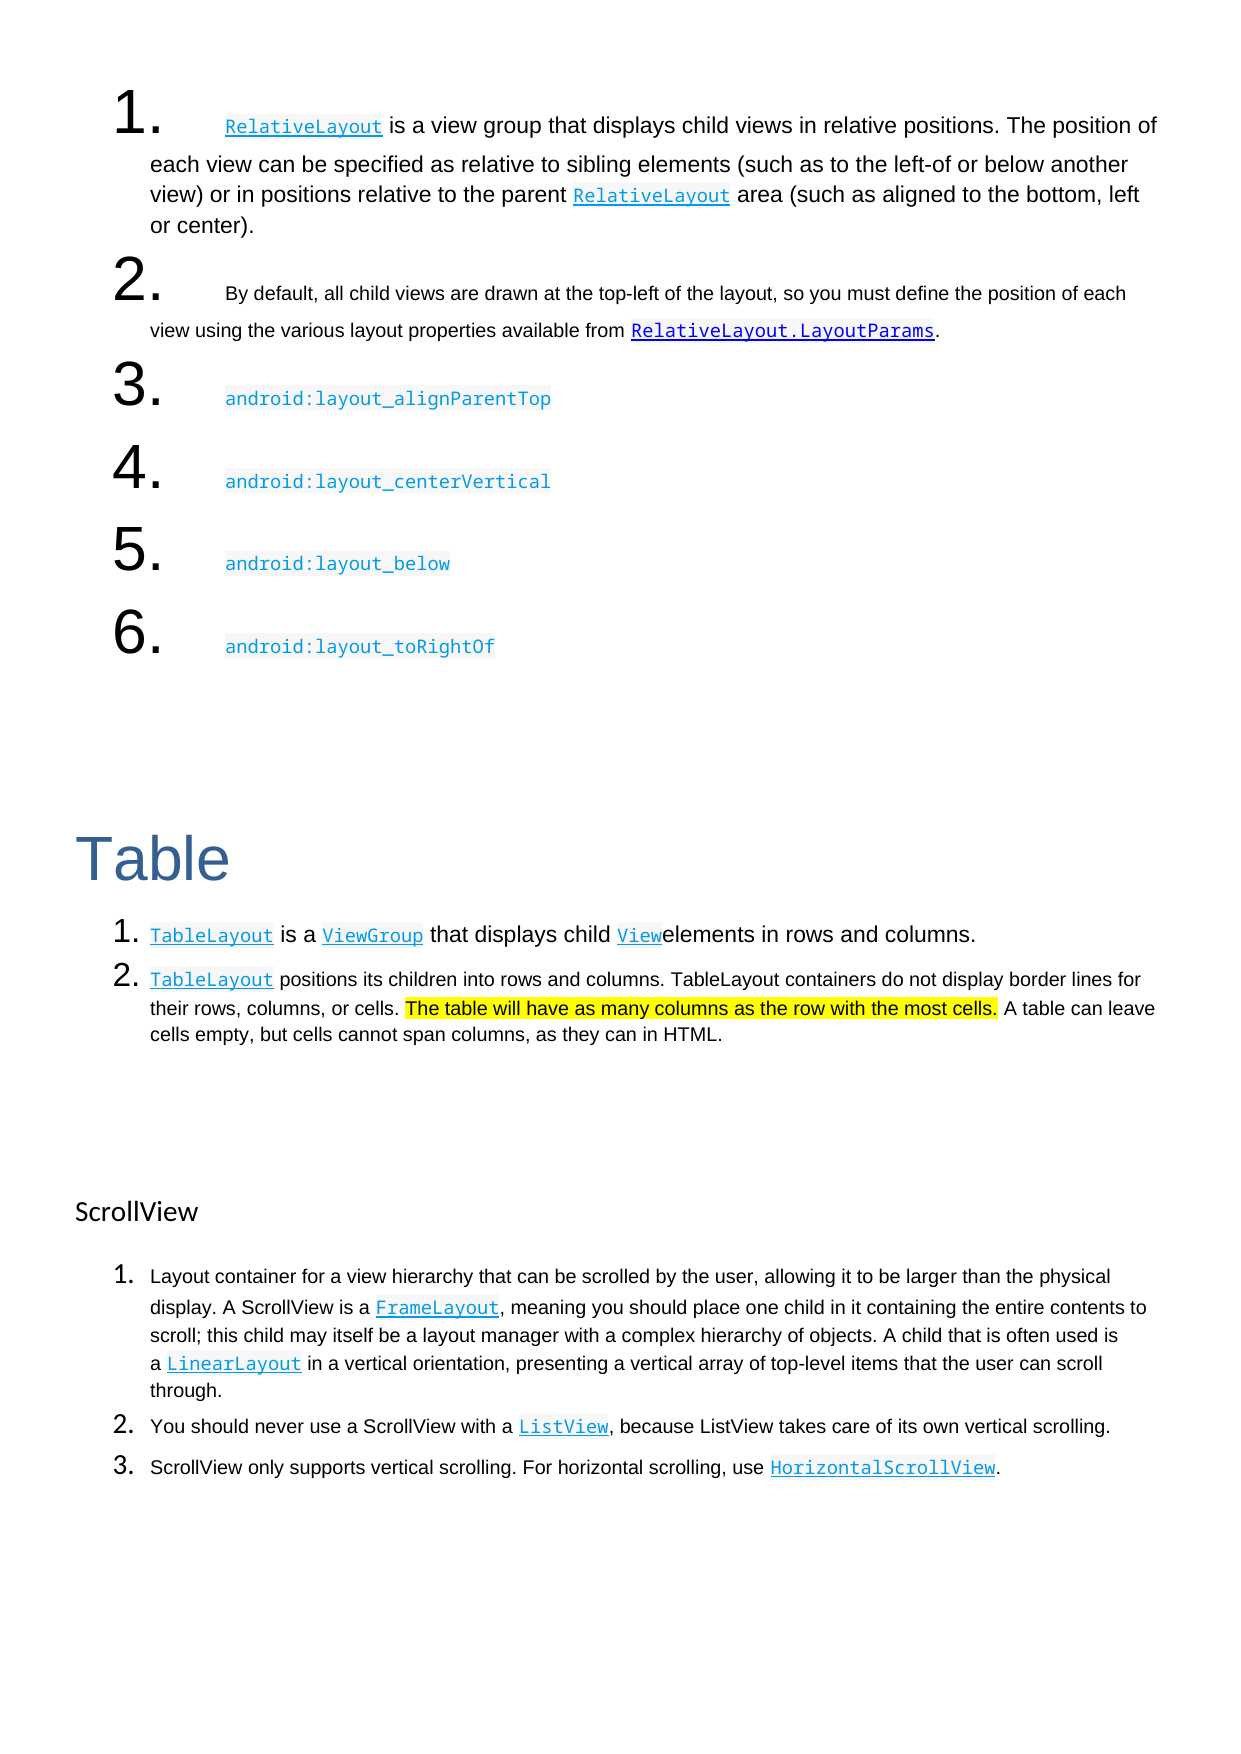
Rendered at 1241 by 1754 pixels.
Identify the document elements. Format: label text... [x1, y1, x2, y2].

list TableLayout is a ViewGroup that displays child Viewelements in rows and columns. [112, 911, 1165, 949]
list Layout container for a view hierarchy that can be scrolled by the user, allowing it to be larger than the physical display. A ScrollView is a FrameLayout, meaning you should place one child in it containing the entire contents to scroll; this child may itself be a layout manager with a complex hierarchy of objects. A child that is often used is a LinearLayout in a vertical orientation, presenting a vertical array of top-level items that the user can scroll through. [112, 1255, 1165, 1402]
text ScrollView [75, 1193, 1165, 1229]
list RelativeLayout is a view group that displays child views in relative positions. The position of each view can be specified as relative to sibling elements (such as to the left-of or below another view) or in positions relative to the parent RelativeLayout area (such as aligned to the bottom, left or center). [112, 75, 1165, 238]
list android:layout_below [112, 512, 1165, 584]
list You should never use a ScrollView with a ListView, because ListView takes care of its own vertical scrolling. [112, 1405, 1165, 1441]
subtitle Table [75, 814, 1165, 894]
list TableLayout positions its children into rows and columns. TableLayout containers do not display border lines for their rows, columns, or cells. The table will have as many columns as the row with the most cells. A table can leave cells empty, but cells cannot span columns, as they can in HTML. [112, 955, 1165, 1046]
list android:layout_toRightOf [112, 594, 1165, 666]
list android:layout_centerVertical [112, 429, 1165, 501]
list By default, all child views are drawn at the top-left of the layout, so you must define the position of each view using the various layout properties available from RelativeLayout.LayoutParams. [112, 242, 1165, 343]
list android:layout_alignParentTop [112, 347, 1165, 419]
list ScrollView only supports vertical scrolling. For horizontal scrolling, use HorizontalScrollView. [112, 1446, 1165, 1482]
